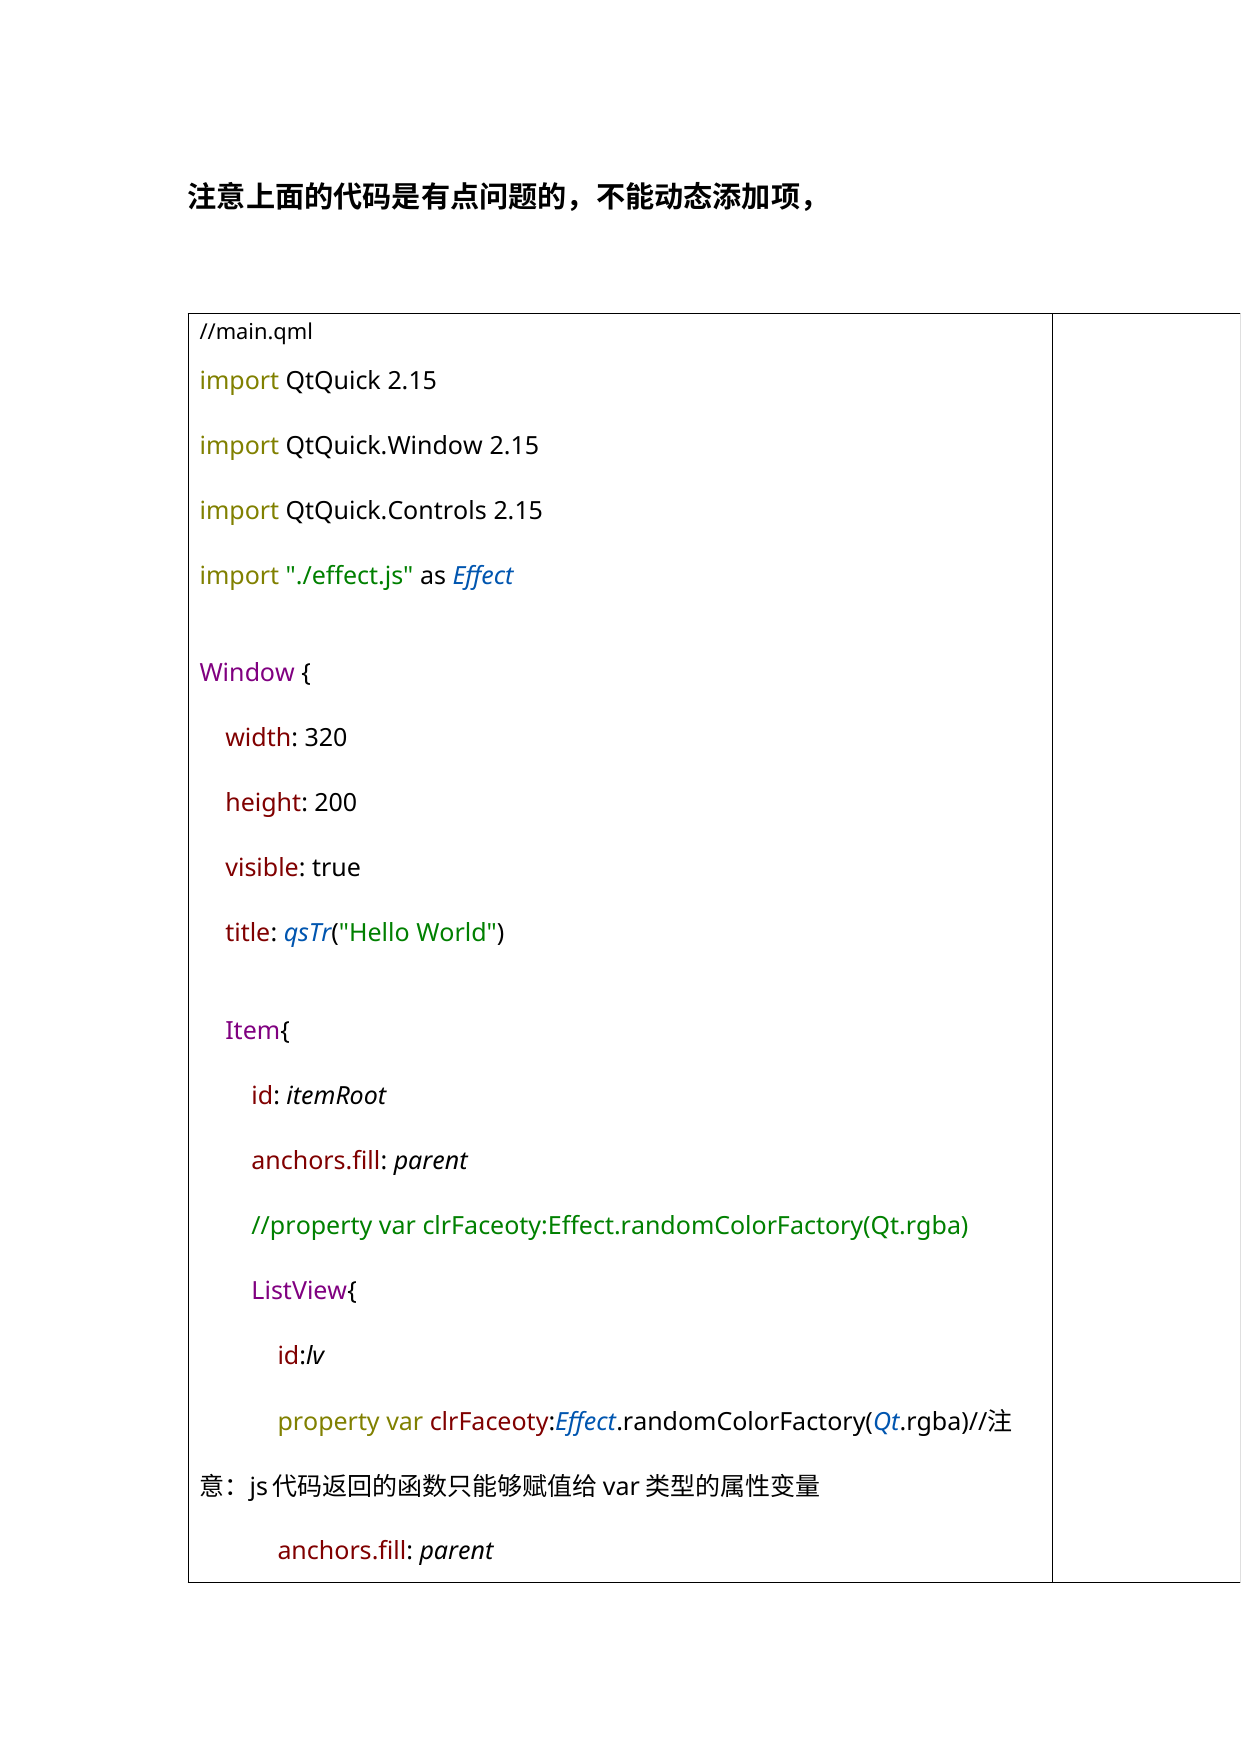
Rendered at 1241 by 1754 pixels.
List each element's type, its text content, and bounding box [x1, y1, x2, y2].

subtitle 注意上面的代码是有点问题的，不能动态添加项， [187, 162, 1053, 227]
table_header [1053, 314, 1240, 1582]
